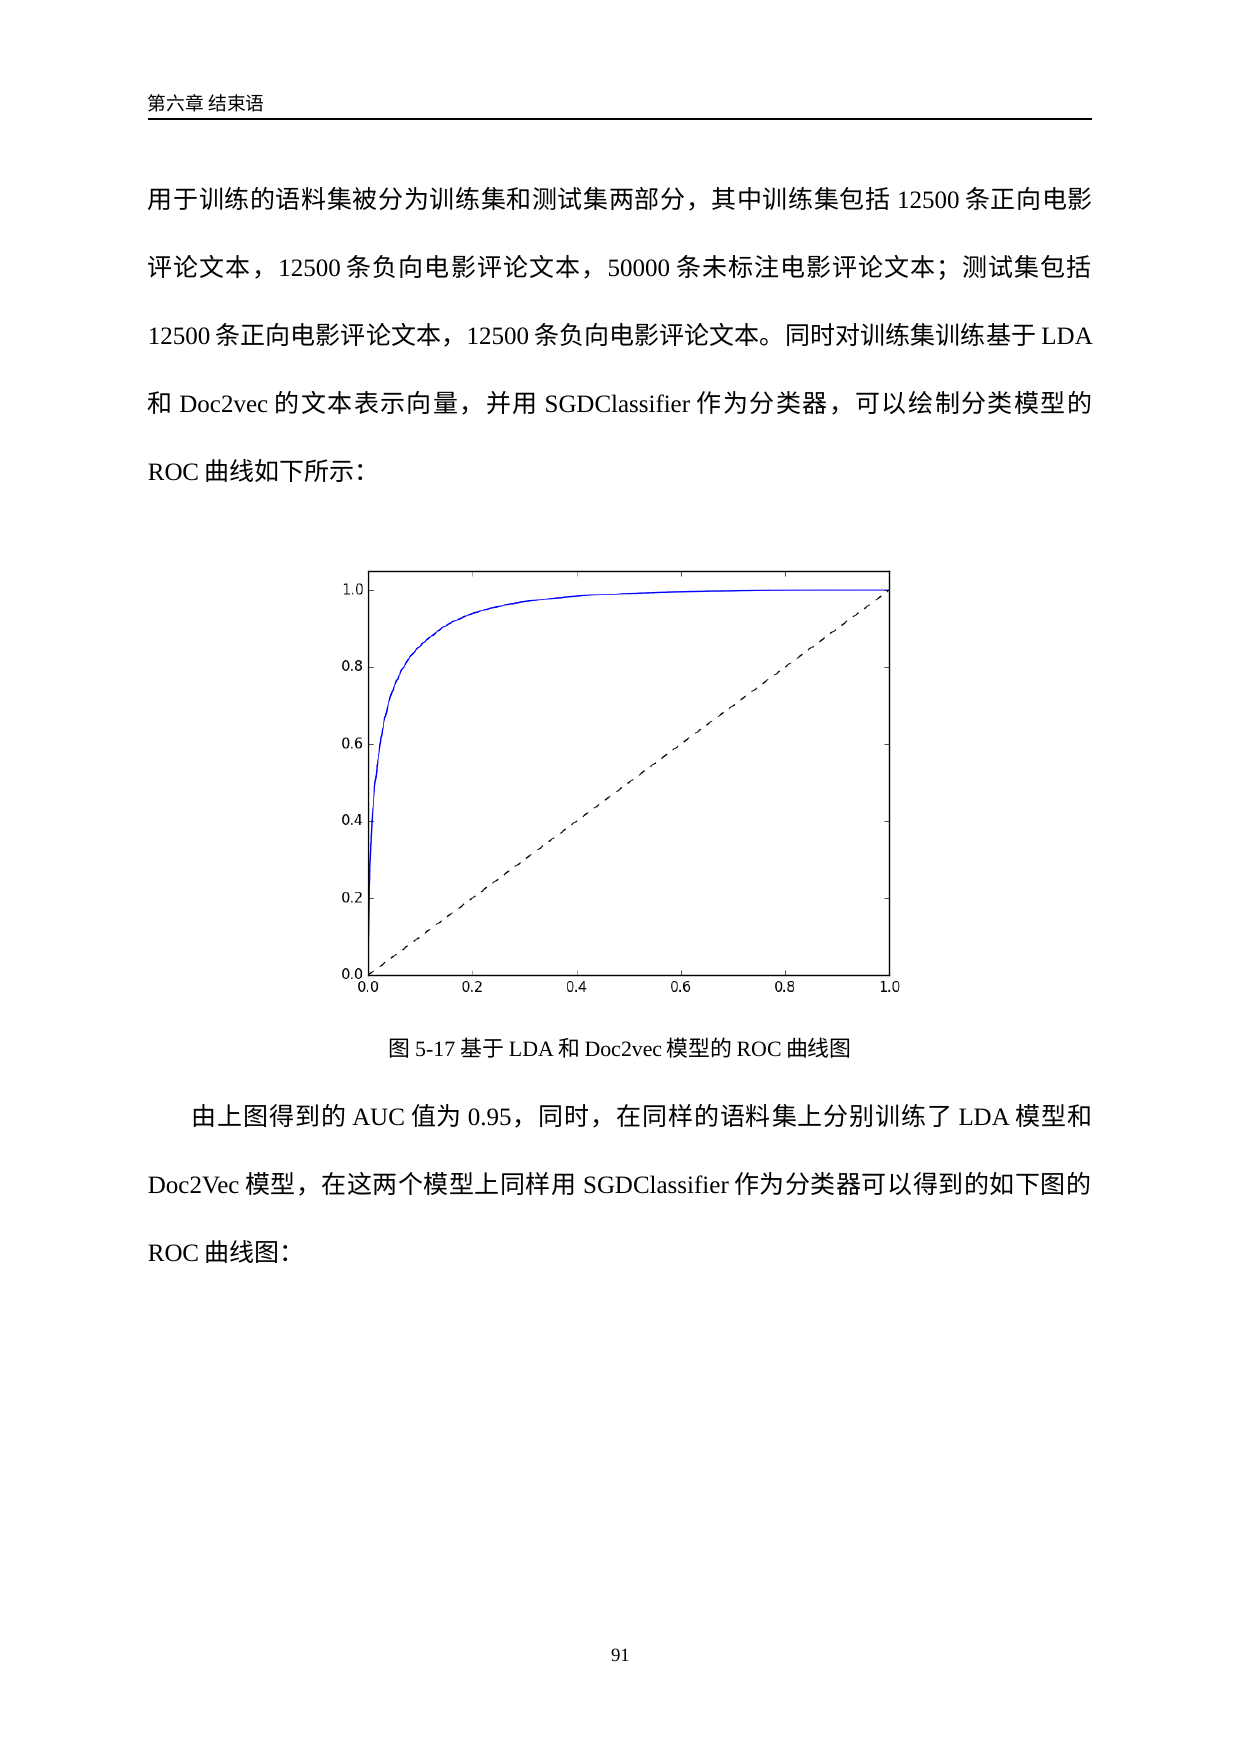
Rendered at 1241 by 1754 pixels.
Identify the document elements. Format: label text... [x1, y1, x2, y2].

text 图5-17 基于LDA和Doc2vec模型的ROC曲线图 [148, 1030, 1092, 1064]
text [148, 164, 1092, 503]
text 由上图得到的AUC值为0.95，同时，在同样的语料集上分别训练了LDA模型和Doc2Vec模型，在这两个模型上同样用SGDClassifier作为分类器可以得到的如下图的ROC曲线图： [148, 1081, 1092, 1284]
picture [284, 520, 956, 1025]
